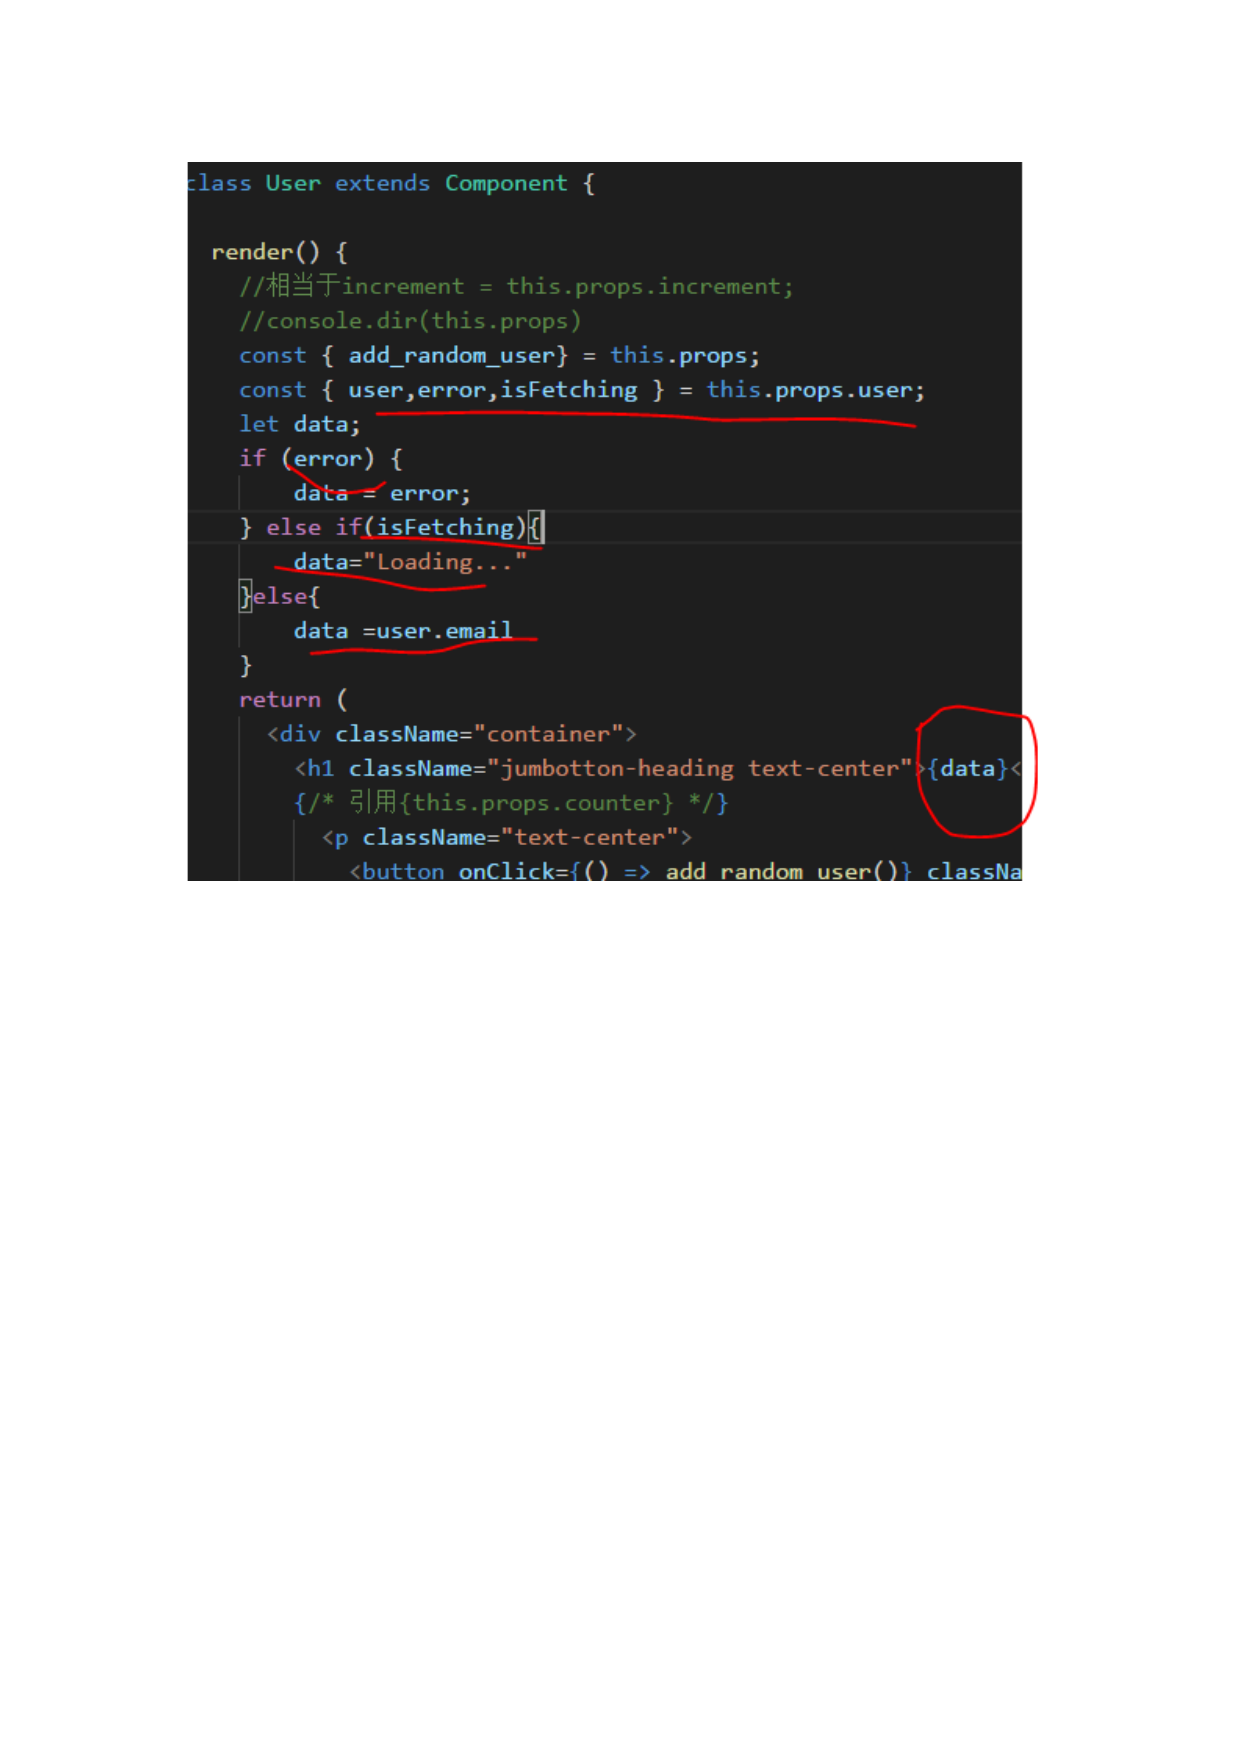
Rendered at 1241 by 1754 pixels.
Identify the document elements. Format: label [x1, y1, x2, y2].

picture [187, 162, 1038, 881]
